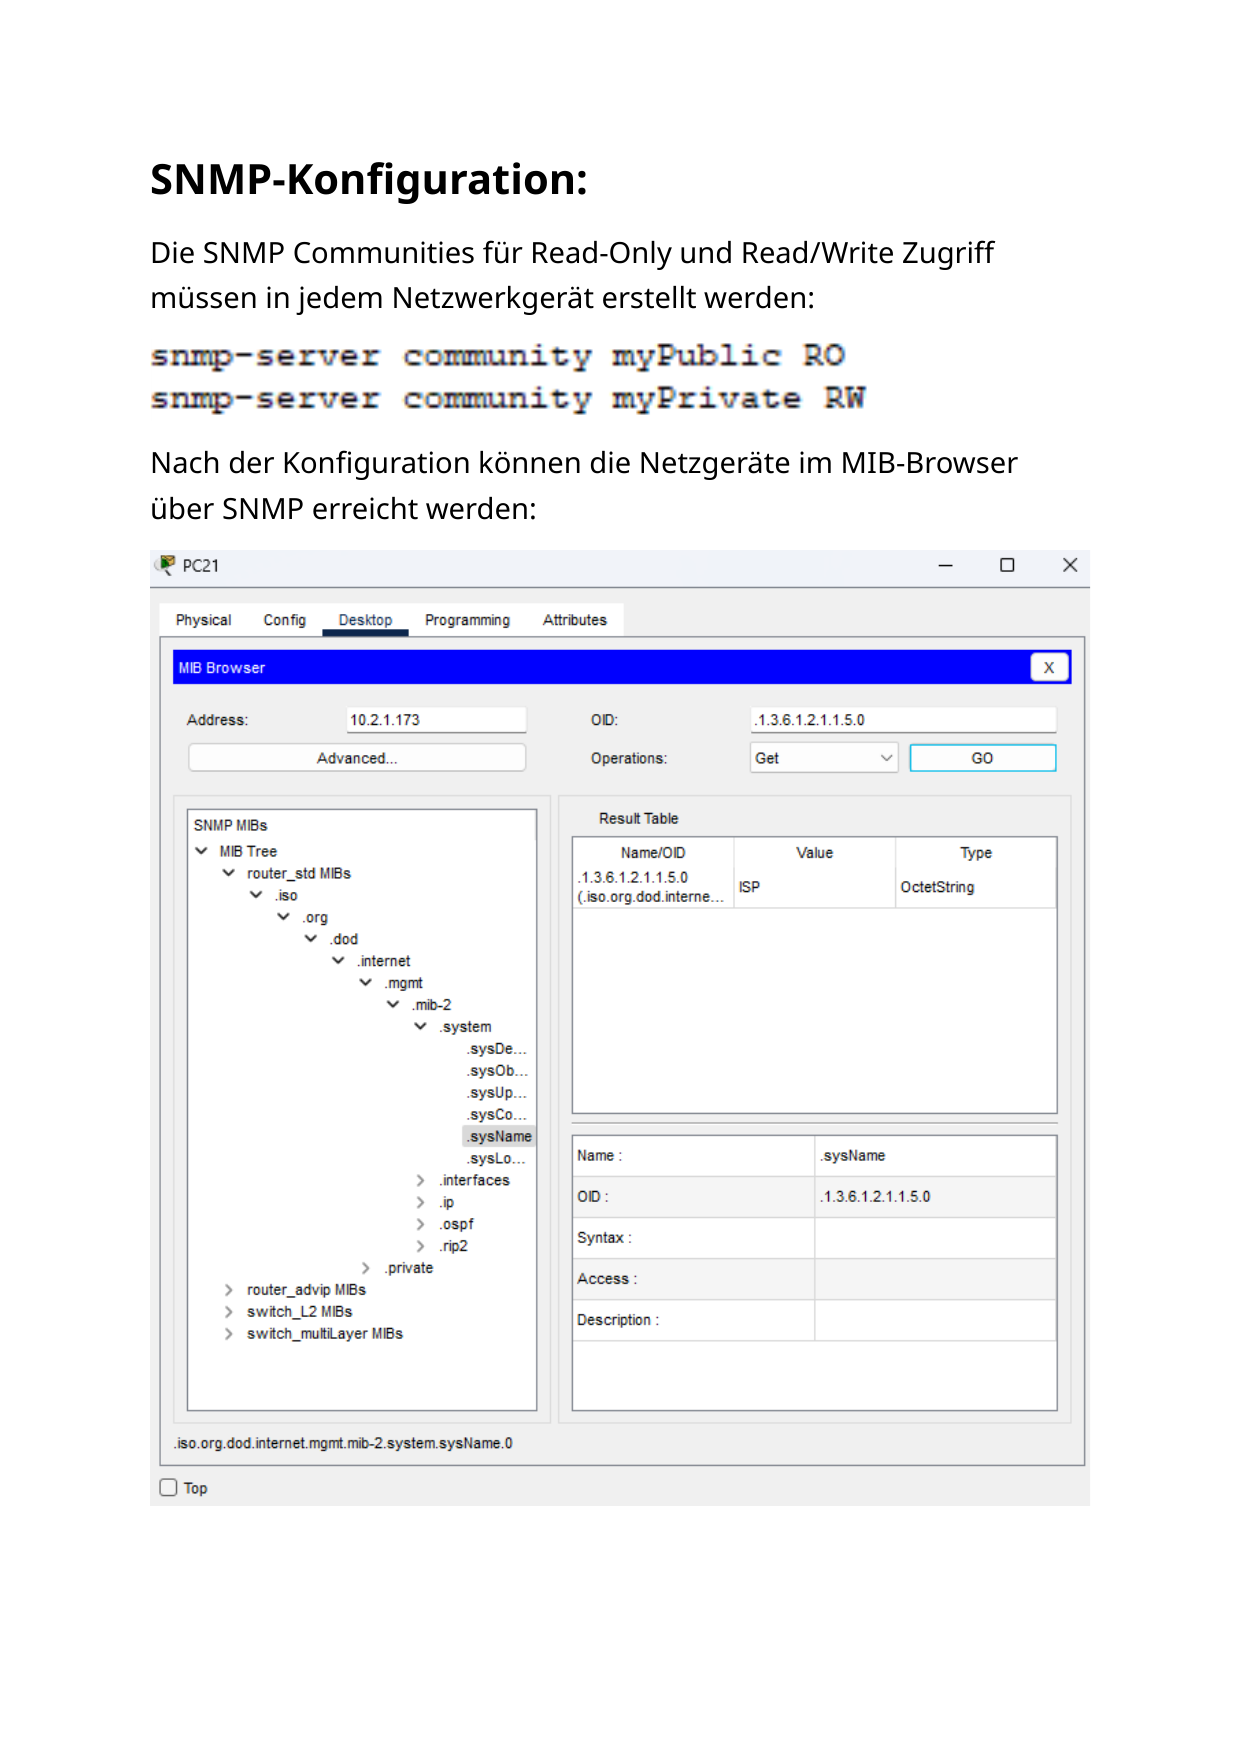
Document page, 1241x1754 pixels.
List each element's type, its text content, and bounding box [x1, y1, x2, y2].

picture [150, 339, 885, 421]
text Die SNMP Communities für Read-Only und Read/Write Zugriff müssen in jedem Netzwerkgerät erstellt werden: [150, 232, 1090, 317]
picture [150, 550, 1091, 1506]
text SNMP-Konfiguration: [150, 150, 1090, 207]
text Nach der Konfiguration können die Netzgeräte im MIB-Browser über SNMP erreicht werden: [150, 443, 1090, 528]
